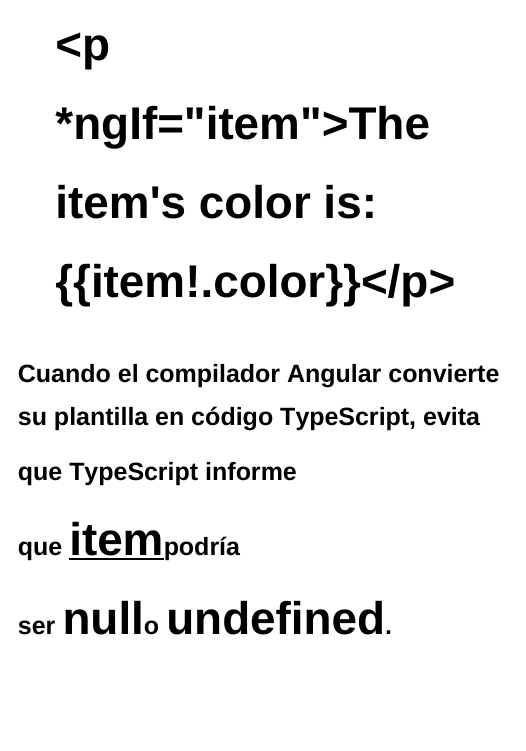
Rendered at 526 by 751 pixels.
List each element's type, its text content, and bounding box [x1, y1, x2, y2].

text Cuando el compilador Angular convierte su plantilla en código TypeScript, evita que TypeScript informe que itempodría ser nullo undefined. [18, 359, 507, 644]
text <p *ngIf="item">The item's color is: {{item!.color}}</p> [55, 18, 470, 308]
